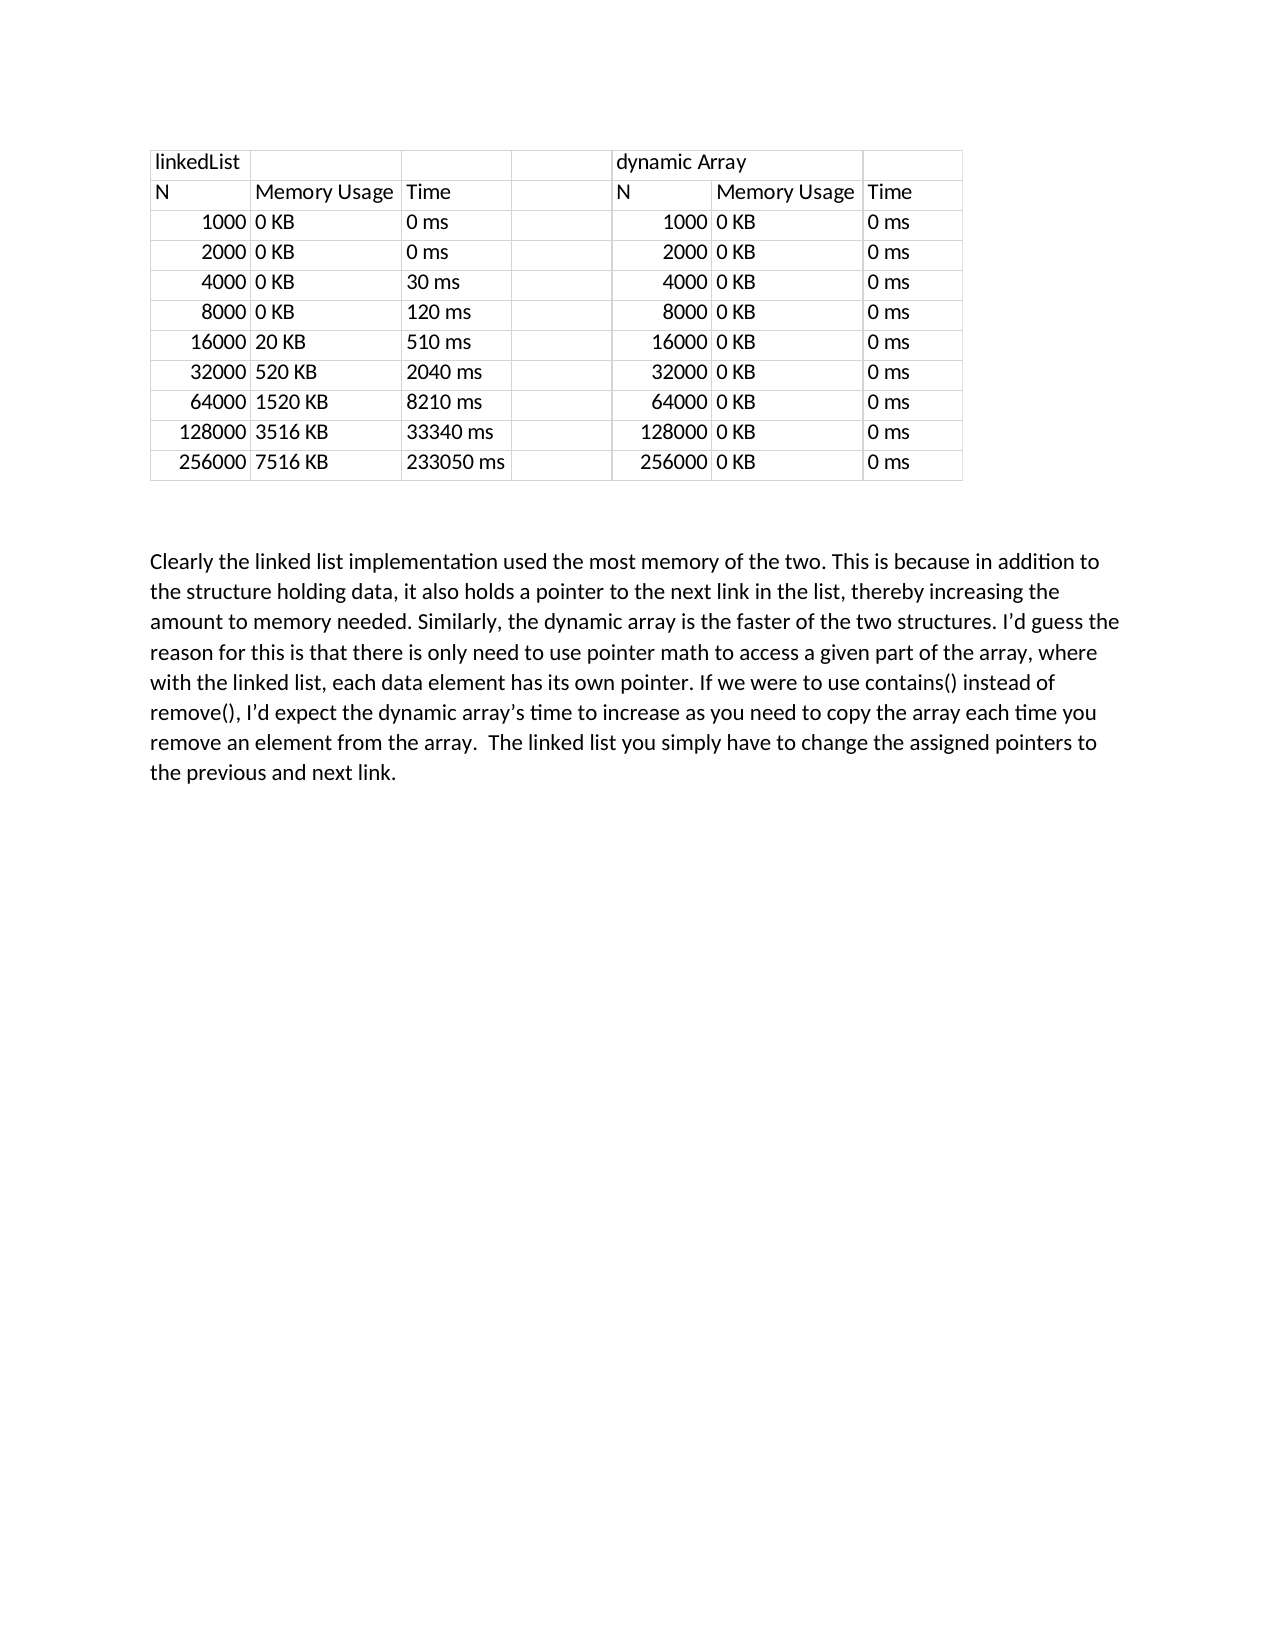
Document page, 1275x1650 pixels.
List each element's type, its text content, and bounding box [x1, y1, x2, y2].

text Clearly the linked list implementation used the most memory of the two. This is because in addition to the structure holding data, it also holds a pointer to the next link in the list, thereby increasing the amount to memory needed. Similarly, the dynamic array is the faster of the two structures. I’d guess the reason for this is that there is only need to use pointer math to access a given part of the array, where with the linked list, each data element has its own pointer. If we were to use contains() instead of remove(), I’d expect the dynamic array’s time to increase as you need to copy the array each time you remove an element from the array. The linked list you simply have to change the assigned pointers to the previous and next link. [150, 547, 1125, 786]
